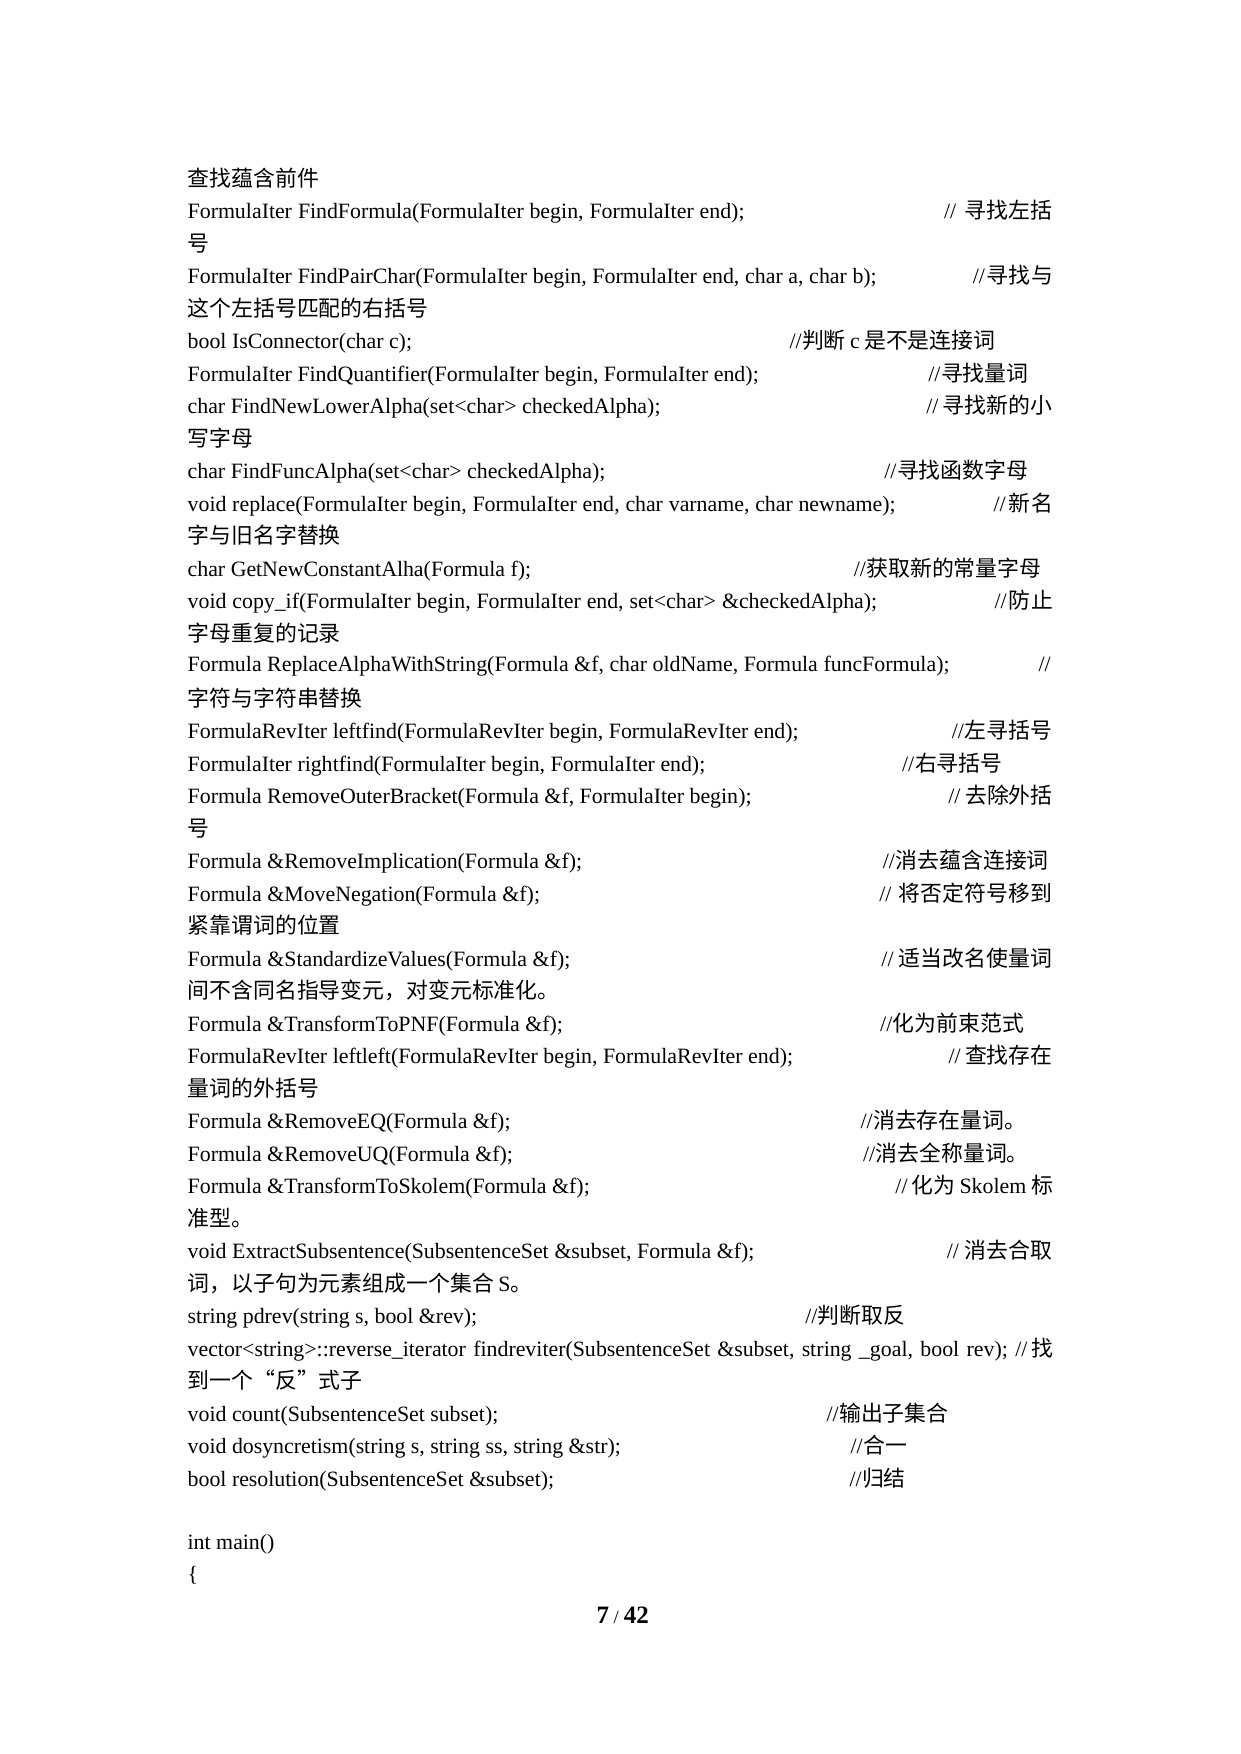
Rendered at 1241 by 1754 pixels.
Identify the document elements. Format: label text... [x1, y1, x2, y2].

text Formula &RemoveUQ(Formula &f); //消去全称量词。 [187, 1135, 1053, 1168]
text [187, 160, 1053, 193]
text Formula &RemoveEQ(Formula &f); //消去存在量词。 [187, 1103, 1053, 1135]
text Formula &TransformToSkolem(Formula &f); //化为Skolem标准型。 [187, 1168, 1053, 1233]
text void count(SubsentenceSet subset); //输出子集合 [187, 1395, 1053, 1428]
text void replace(FormulaIter begin, FormulaIter end, char varname, char newname); //新名字与旧名字替换 [187, 485, 1053, 550]
text char GetNewConstantAlha(Formula f); //获取新的常量字母 [187, 550, 1053, 583]
text { [187, 1558, 1053, 1590]
text vector<string>::reverse_iterator findreviter(SubsentenceSet &subset, string _goal, bool rev); //找到一个“反”式子 [187, 1330, 1053, 1395]
text FormulaIter FindPairChar(FormulaIter begin, FormulaIter end, char a, char b); //寻找与这个左括号匹配的右括号 [187, 258, 1053, 323]
text void copy_if(FormulaIter begin, FormulaIter end, set<char> &checkedAlpha); //防止字母重复的记录 [187, 583, 1053, 648]
text FormulaIter FindFormula(FormulaIter begin, FormulaIter end); // 寻找左括号 [187, 193, 1053, 258]
text bool IsConnector(char c); //判断c是不是连接词 [187, 323, 1053, 355]
text bool resolution(SubsentenceSet &subset); //归结 [187, 1460, 1053, 1493]
text int main() [187, 1525, 1053, 1558]
text Formula &MoveNegation(Formula &f); //将否定符号移到紧靠谓词的位置 [187, 875, 1053, 940]
text FormulaIter rightfind(FormulaIter begin, FormulaIter end); //右寻括号 [187, 745, 1053, 778]
text Formula &StandardizeValues(Formula &f); //适当改名使量词间不含同名指导变元，对变元标准化。 [187, 940, 1053, 1005]
text void dosyncretism(string s, string ss, string &str); //合一 [187, 1428, 1053, 1460]
text FormulaRevIter leftleft(FormulaRevIter begin, FormulaRevIter end); //查找存在量词的外括号 [187, 1038, 1053, 1103]
text char FindFuncAlpha(set<char> checkedAlpha); //寻找函数字母 [187, 453, 1053, 485]
text char FindNewLowerAlpha(set<char> checkedAlpha); //寻找新的小写字母 [187, 388, 1053, 453]
text Formula RemoveOuterBracket(Formula &f, FormulaIter begin); //去除外括号 [187, 778, 1053, 843]
text FormulaIter FindQuantifier(FormulaIter begin, FormulaIter end); //寻找量词 [187, 355, 1053, 388]
text Formula &RemoveImplication(Formula &f); //消去蕴含连接词 [187, 843, 1053, 875]
text string pdrev(string s, bool &rev); //判断取反 [187, 1298, 1053, 1330]
text Formula &TransformToPNF(Formula &f); //化为前束范式 [187, 1005, 1053, 1038]
text void ExtractSubsentence(SubsentenceSet &subset, Formula &f); //消去合取词，以子句为元素组成一个集合S。 [187, 1233, 1053, 1298]
text FormulaRevIter leftfind(FormulaRevIter begin, FormulaRevIter end); //左寻括号 [187, 713, 1053, 745]
text Formula ReplaceAlphaWithString(Formula &f, char oldName, Formula funcFormula); //字符与字符串替换 [187, 648, 1053, 713]
